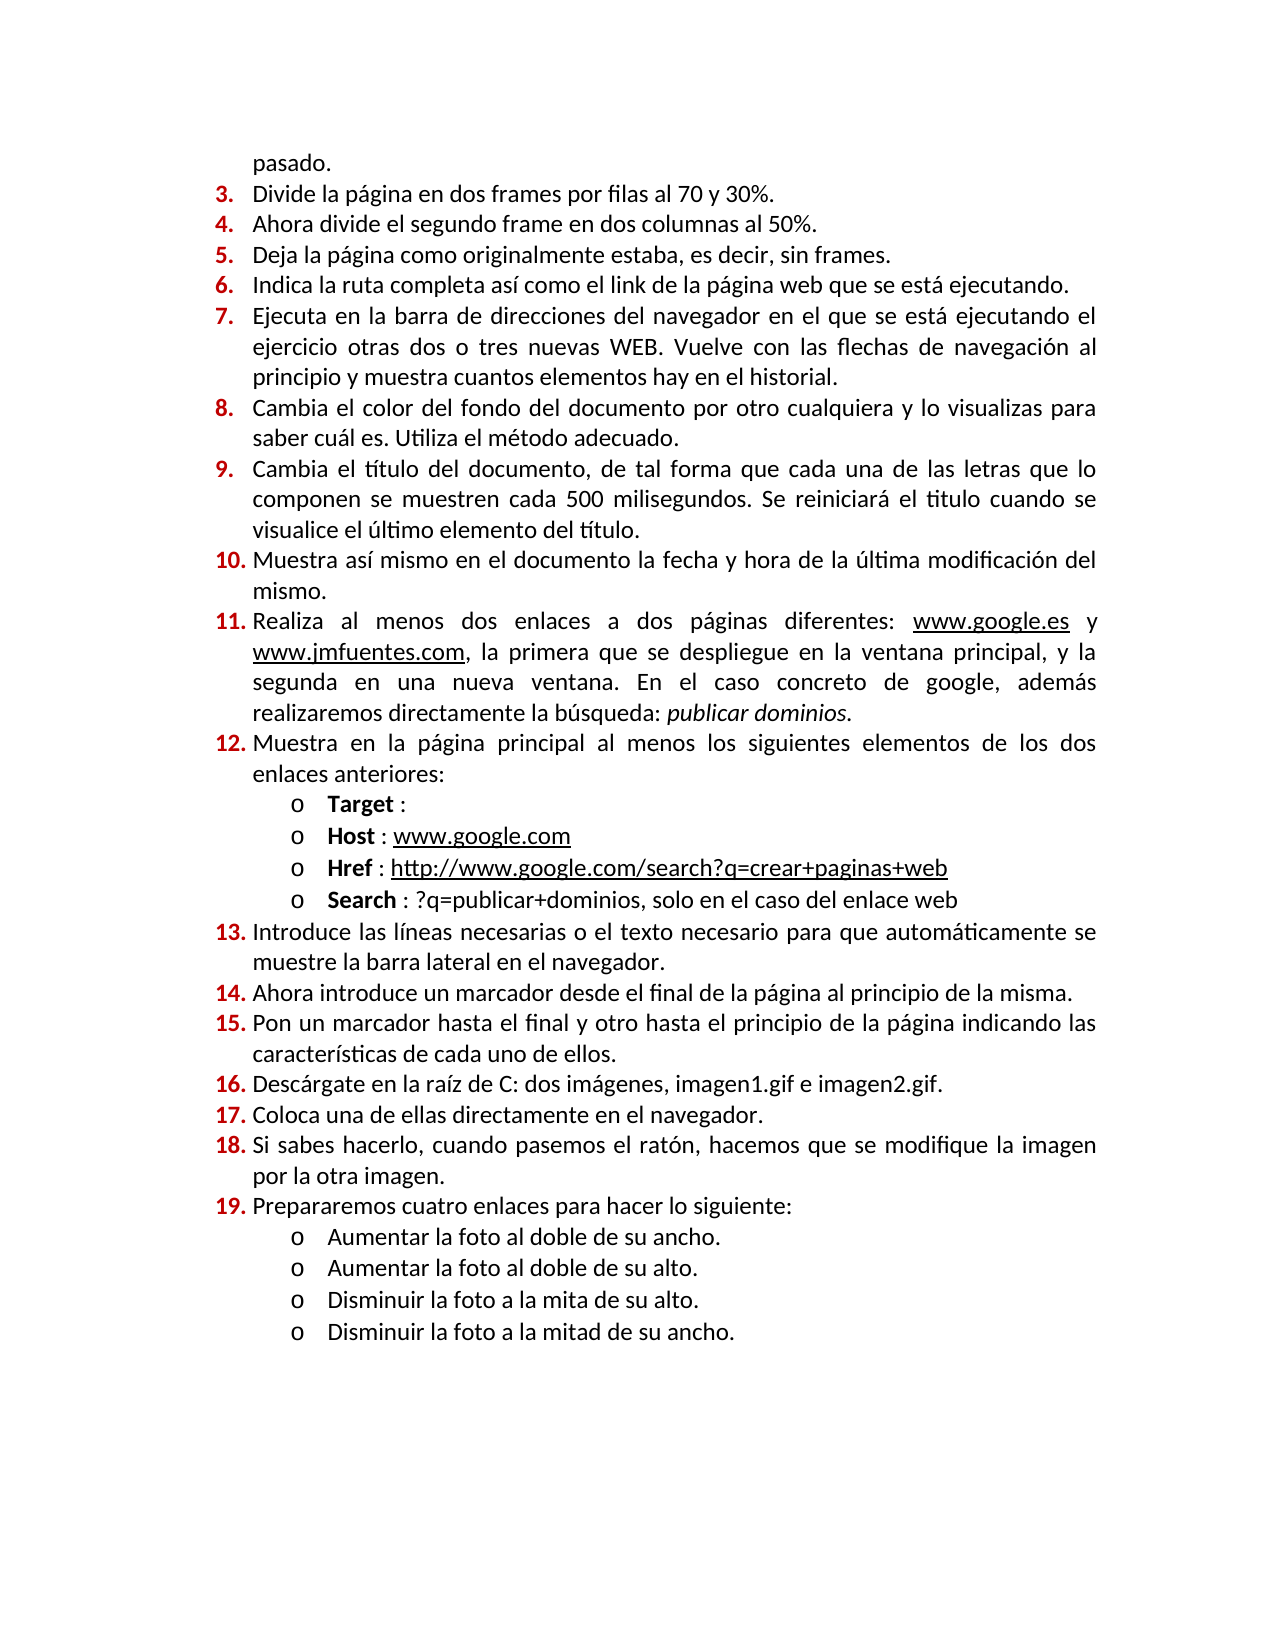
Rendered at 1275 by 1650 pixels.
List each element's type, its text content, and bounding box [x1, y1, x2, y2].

list Muestra en la página principal al menos los siguientes elementos de los dos enlaces anteriores: [215, 727, 1098, 788]
list Disminuir la foto a la mitad de su ancho. [290, 1316, 1098, 1348]
list Disminuir la foto a la mita de su alto. [290, 1284, 1098, 1316]
list Target : [290, 788, 1098, 820]
list Pon un marcador hasta el final y otro hasta el principio de la página indicando las características de cada uno de ellos. [215, 1007, 1098, 1068]
list Href : http://www.google.com/search?q=crear+paginas+web [290, 852, 1098, 884]
list Ahora divide el segundo frame en dos columnas al 50%. [215, 209, 1098, 239]
list Coloca una de ellas directamente en el navegador. [215, 1099, 1098, 1129]
list Aumentar la foto al doble de su alto. [290, 1253, 1098, 1284]
list Host : www.google.com [290, 820, 1098, 852]
list Realiza al menos dos enlaces a dos páginas diferentes: www.google.es y www.jmfuentes.com, la primera que se despliegue en la ventana principal, y la segunda en una nueva ventana. En el caso concreto de google, además realizaremos directamente la búsqueda: publicar dominios. [215, 605, 1098, 727]
list Search : ?q=publicar+dominios, solo en el caso del enlace web [290, 884, 1098, 916]
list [215, 148, 1098, 178]
list Descárgate en la raíz de C: dos imágenes, imagen1.gif e imagen2.gif. [215, 1068, 1098, 1099]
list Si sabes hacerlo, cuando pasemos el ratón, hacemos que se modifique la imagen por la otra imagen. [215, 1129, 1098, 1190]
list Cambia el color del fondo del documento por otro cualquiera y lo visualizas para saber cuál es. Utiliza el método adecuado. [215, 392, 1098, 453]
list Divide la página en dos frames por filas al 70 y 30%. [215, 178, 1098, 209]
list Introduce las líneas necesarias o el texto necesario para que automáticamente se muestre la barra lateral en el navegador. [215, 916, 1098, 977]
list Ahora introduce un marcador desde el final de la página al principio de la misma. [215, 977, 1098, 1007]
list Ejecuta en la barra de direcciones del navegador en el que se está ejecutando el ejercicio otras dos o tres nuevas WEB. Vuelve con las flechas de navegación al principio y muestra cuantos elementos hay en el historial. [215, 300, 1098, 392]
list Aumentar la foto al doble de su ancho. [290, 1221, 1098, 1253]
list Indica la ruta completa así como el link de la página web que se está ejecutando. [215, 270, 1098, 300]
list Prepararemos cuatro enlaces para hacer lo siguiente: [215, 1190, 1098, 1221]
list Deja la página como originalmente estaba, es decir, sin frames. [215, 239, 1098, 270]
list Cambia el título del documento, de tal forma que cada una de las letras que lo componen se muestren cada 500 milisegundos. Se reiniciará el titulo cuando se visualice el último elemento del título. [215, 453, 1098, 544]
list Muestra así mismo en el documento la fecha y hora de la última modificación del mismo. [215, 544, 1098, 605]
